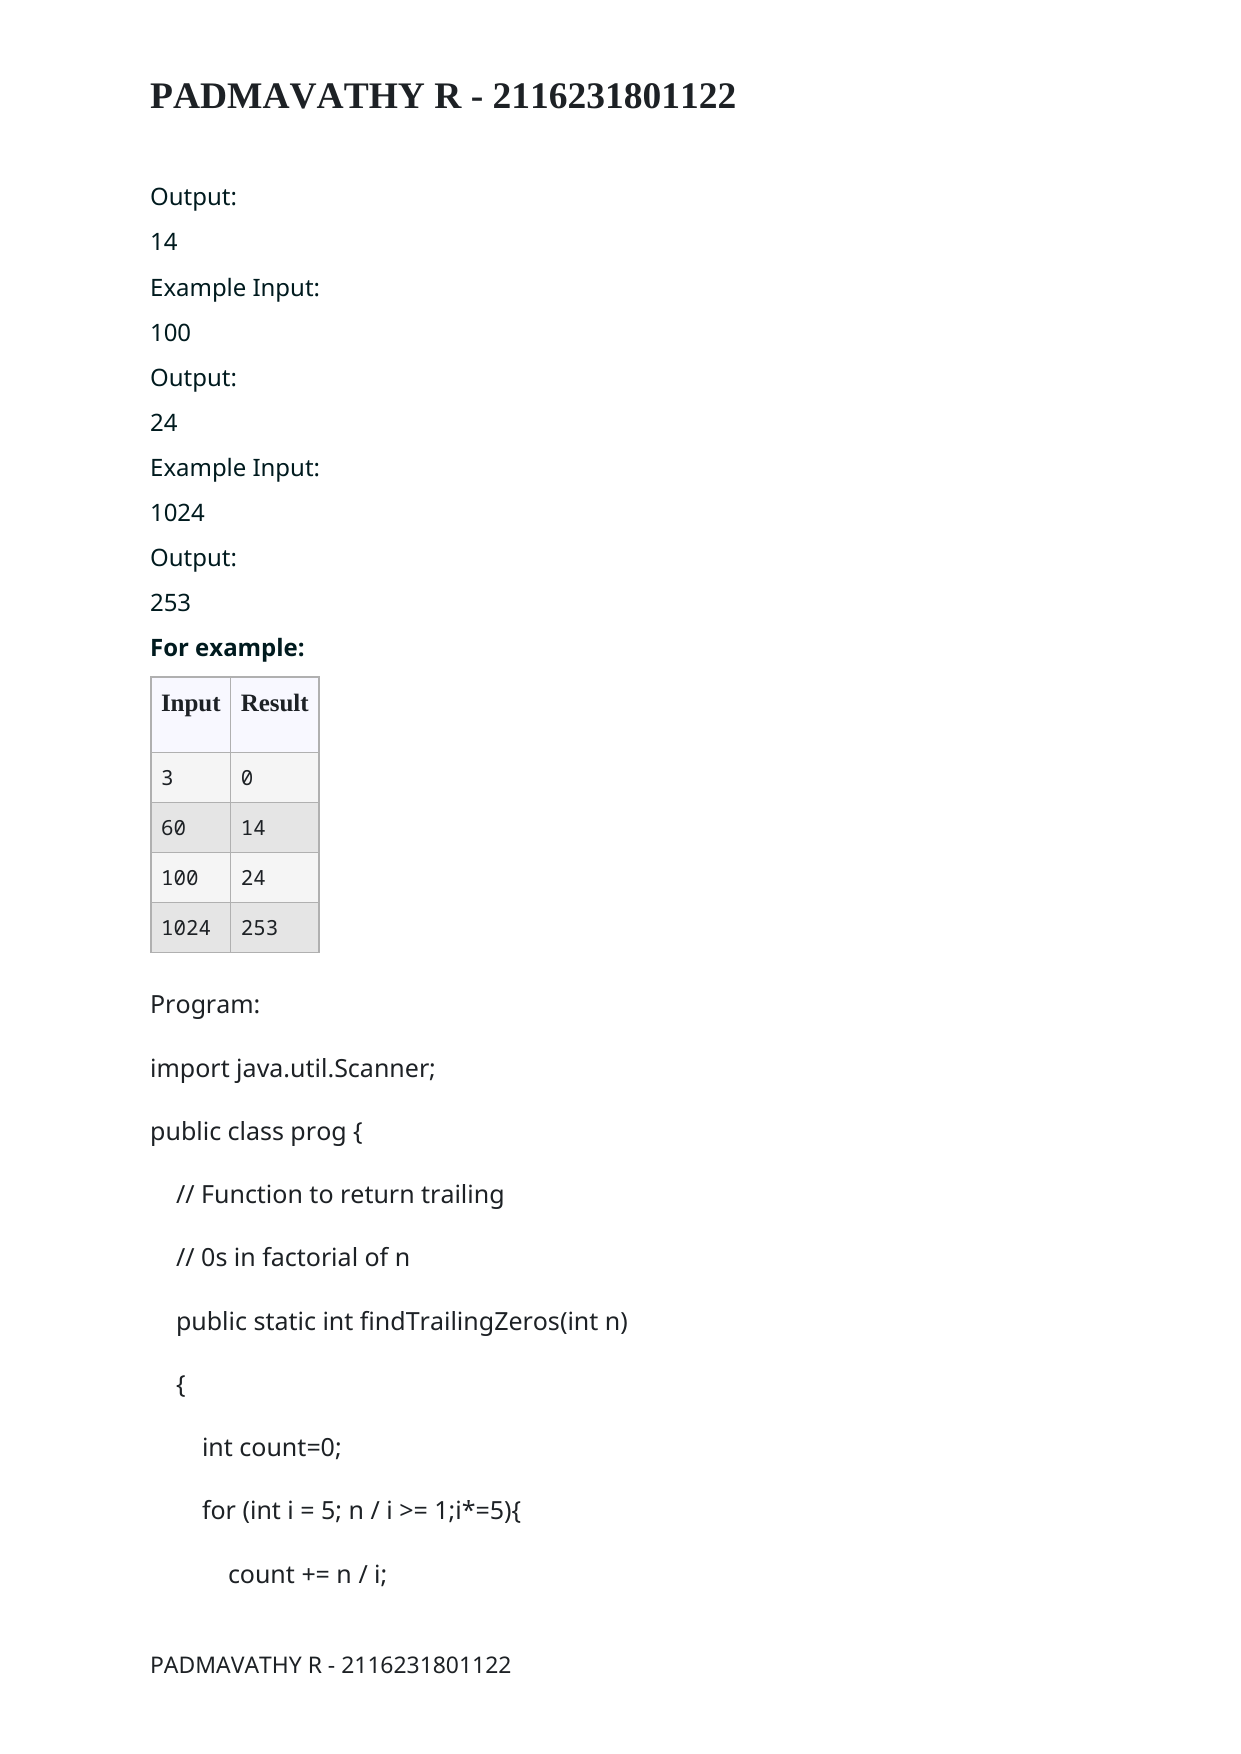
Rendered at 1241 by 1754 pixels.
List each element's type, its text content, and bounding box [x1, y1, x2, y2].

subtitle import java.util.Scanner; [150, 1050, 1090, 1084]
subtitle { [150, 1367, 1090, 1401]
subtitle public class prog { [150, 1114, 1090, 1148]
text Output: [150, 361, 1090, 393]
subtitle Program: [150, 987, 1090, 1021]
text Output: [150, 541, 1090, 573]
text 14 [150, 225, 1090, 258]
table_cell 3 [152, 753, 230, 802]
text 100 [150, 315, 1090, 348]
table_cell 24 [231, 853, 318, 902]
subtitle int count=0; [150, 1430, 1090, 1464]
table_cell 14 [231, 803, 318, 852]
text Example Input: [150, 451, 1090, 483]
table_cell 1024 [152, 903, 230, 952]
text 24 [150, 406, 1090, 438]
table_header Result [231, 678, 318, 752]
subtitle // Function to return trailing [150, 1177, 1090, 1211]
text Example Input: [150, 270, 1090, 303]
table_header Input [152, 678, 230, 752]
subtitle public static int findTrailingZeros(int n) [150, 1303, 1090, 1337]
table_cell 253 [231, 903, 318, 952]
table_cell 0 [231, 753, 318, 802]
table_cell 60 [152, 803, 230, 852]
text For example: [150, 631, 1090, 664]
text 253 [150, 586, 1090, 619]
subtitle for (int i = 5; n / i >= 1;i*=5){ [150, 1493, 1090, 1527]
text Output: [150, 180, 1090, 213]
text 1024 [150, 496, 1090, 528]
table_cell 100 [152, 853, 230, 902]
subtitle // 0s in factorial of n [150, 1240, 1090, 1274]
subtitle count += n / i; [150, 1556, 1090, 1590]
